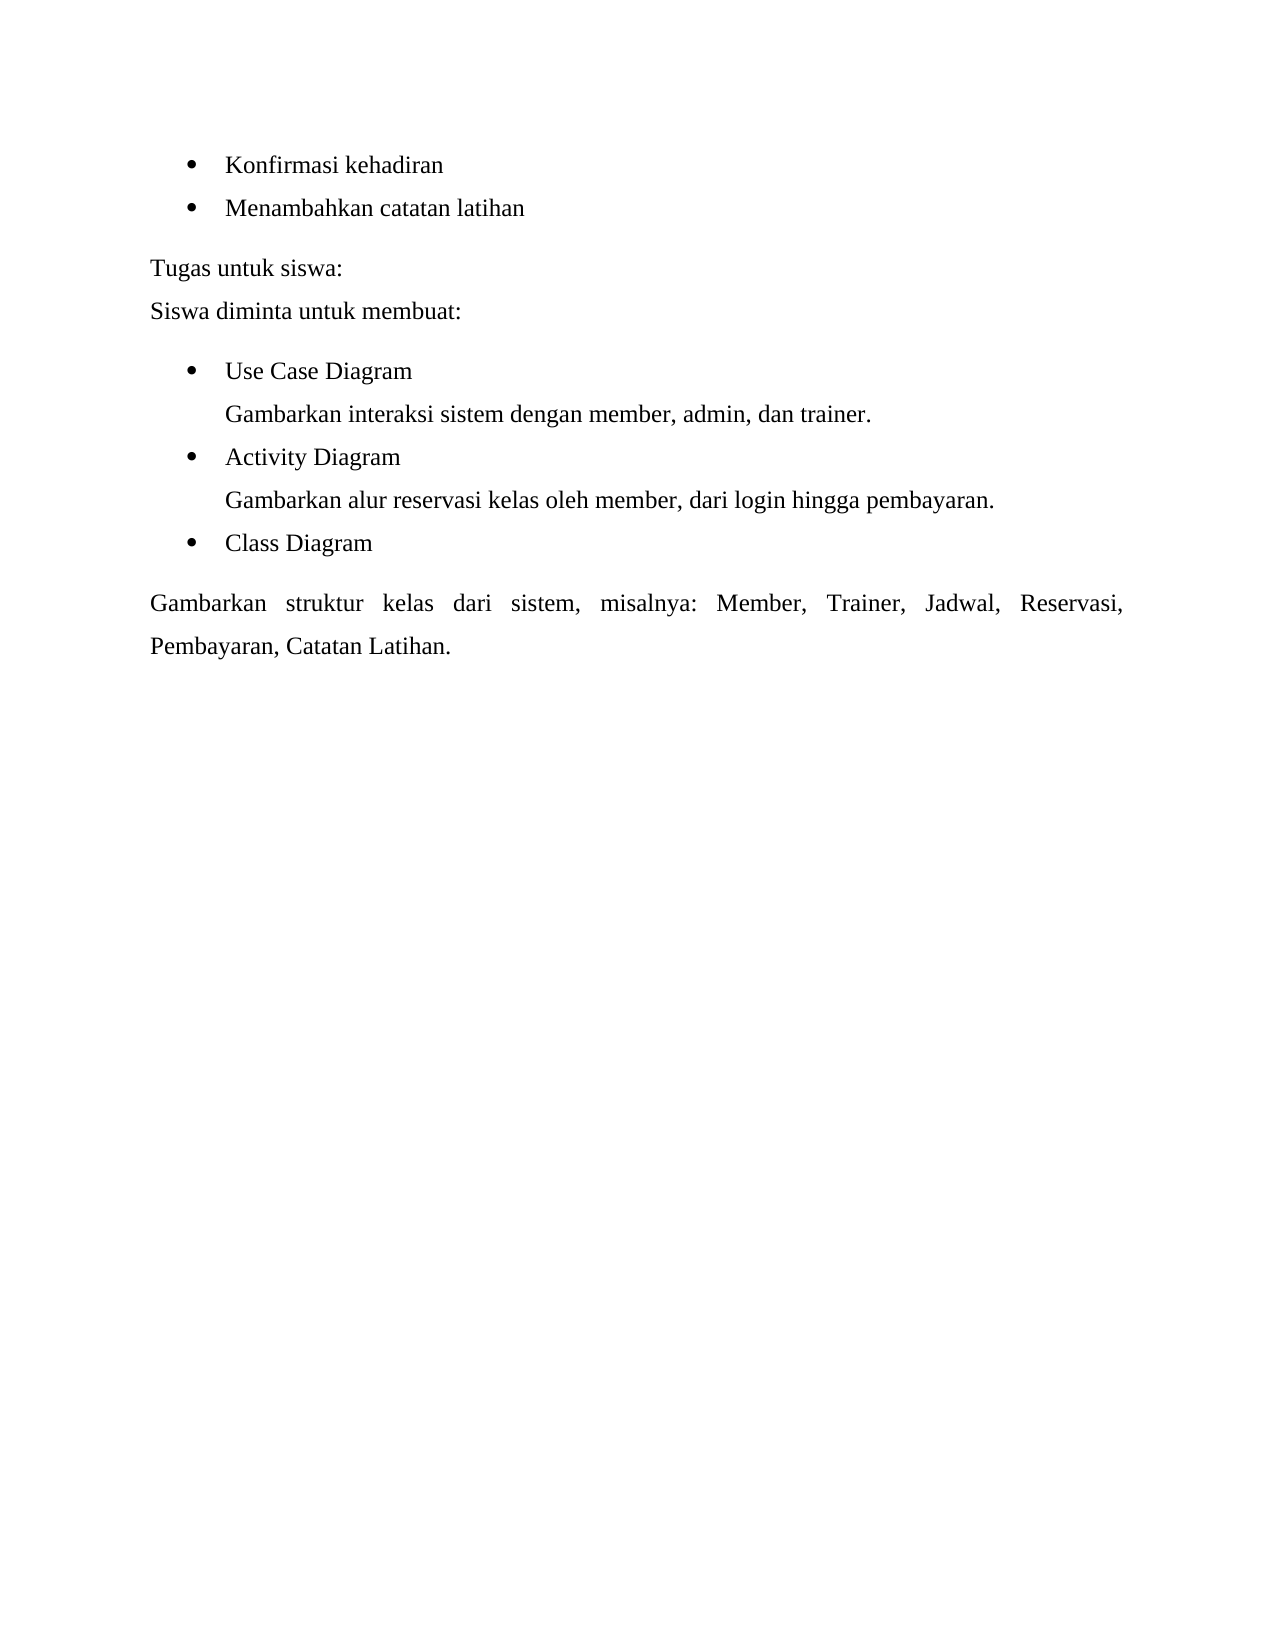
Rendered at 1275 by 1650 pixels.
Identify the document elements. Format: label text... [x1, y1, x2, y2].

list Class Diagram [187, 528, 1125, 557]
list Gambarkan interaksi sistem dengan member, admin, dan trainer. [225, 399, 1125, 428]
list Konfirmasi kehadiran [187, 150, 1125, 179]
text Siswa diminta untuk membuat: [150, 296, 1125, 325]
list Menambahkan catatan latihan [187, 193, 1125, 222]
text Gambarkan struktur kelas dari sistem, misalnya: Member, Trainer, Jadwal, Reservasi, Pembayaran, Catatan Latihan. [150, 588, 1125, 660]
list Use Case Diagram [187, 356, 1125, 384]
subtitle Tugas untuk siswa: [150, 253, 1125, 282]
list Gambarkan alur reservasi kelas oleh member, dari login hingga pembayaran. [225, 485, 1125, 514]
list Activity Diagram [187, 442, 1125, 471]
